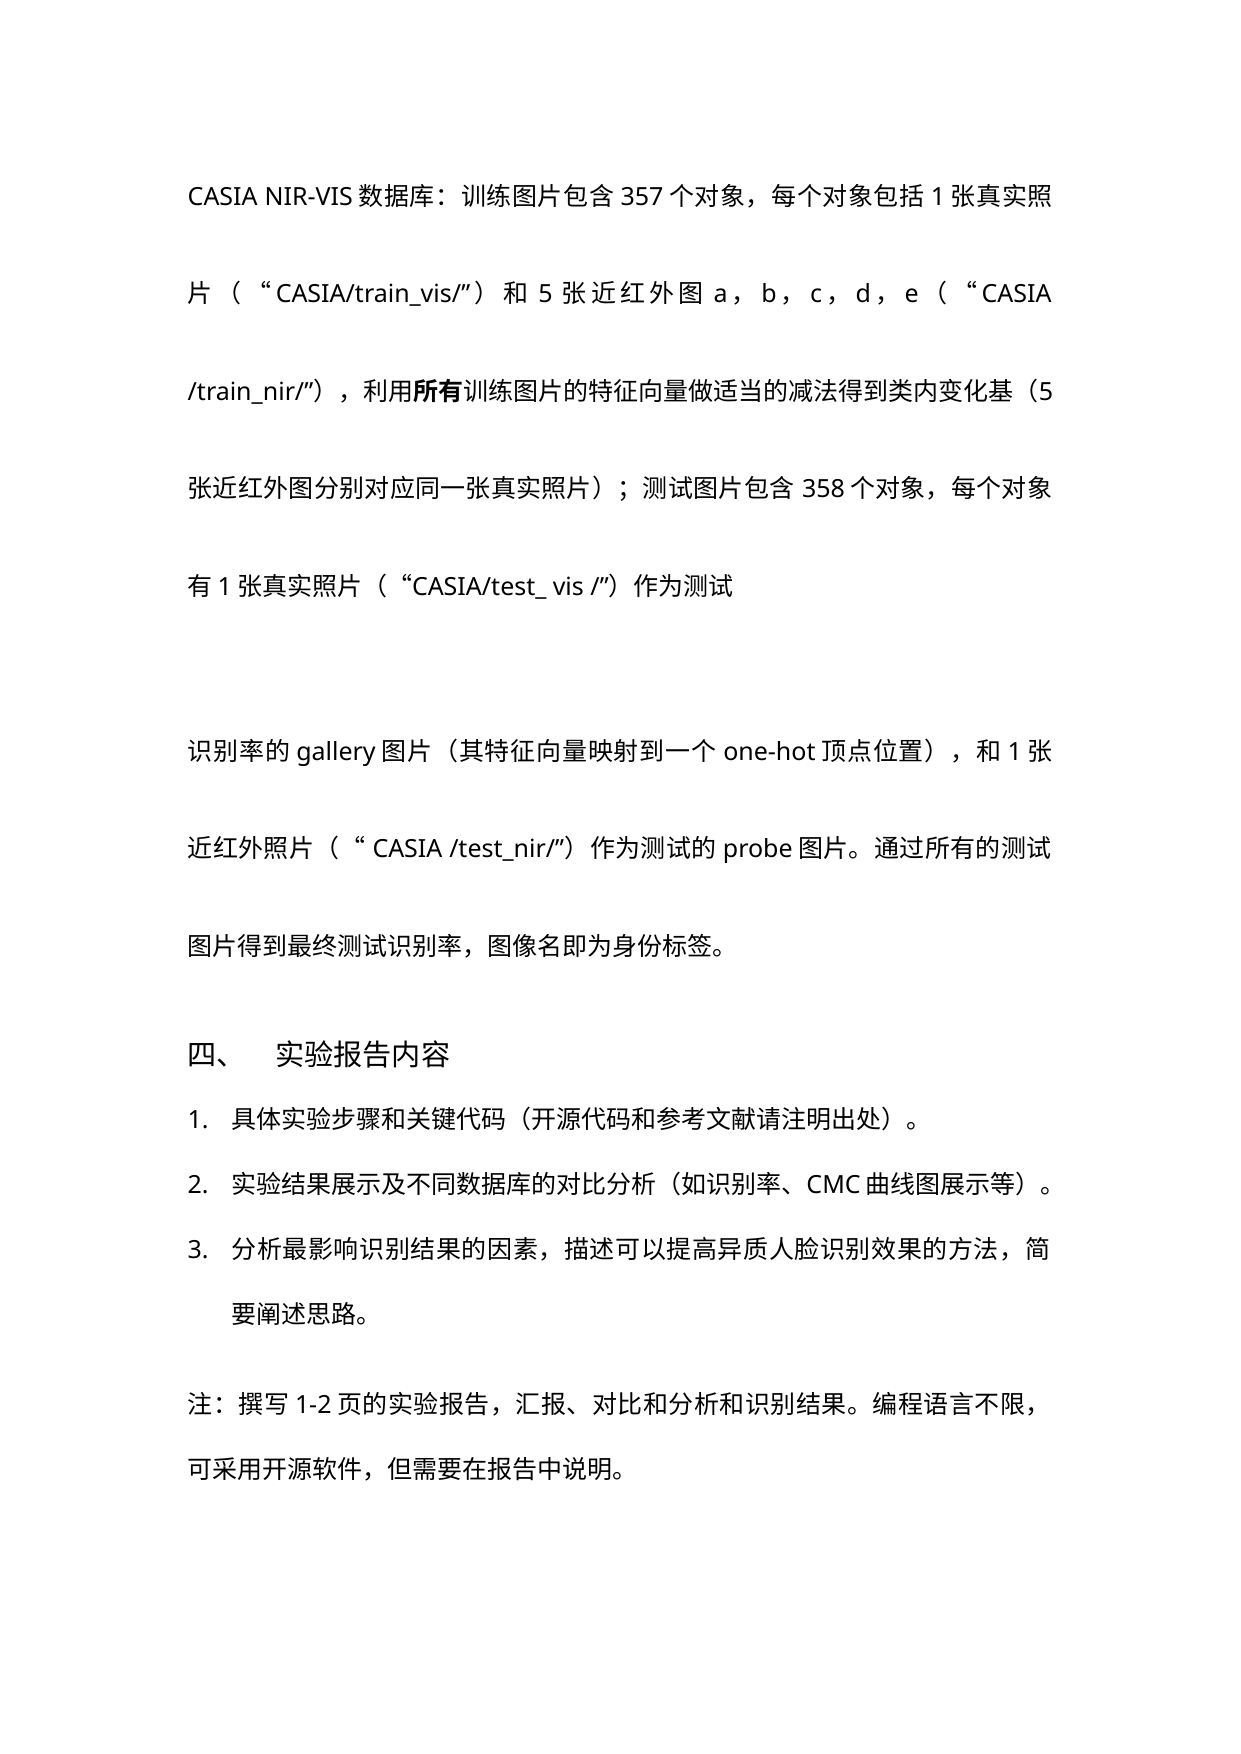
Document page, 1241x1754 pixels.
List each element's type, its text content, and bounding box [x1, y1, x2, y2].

text CASIA NIR-VIS数据库：训练图片包含357个对象，每个对象包括1张真实照片（“CASIA/train_vis/”）和5张近红外图a，b，c，d，e（“CASIA /train_nir/”），利用所有训练图片的特征向量做适当的减法得到类内变化基（5张近红外图分别对应同一张真实照片）；测试图片包含358个对象，每个对象有1张真实照片（“CASIA/test_ vis /”）作为测试 [187, 162, 1053, 617]
list 实验报告内容 [187, 1020, 1053, 1085]
list 实验结果展示及不同数据库的对比分析（如识别率、CMC曲线图展示等）。 [187, 1150, 1053, 1215]
list 具体实验步骤和关键代码（开源代码和参考文献请注明出处）。 [187, 1085, 1053, 1150]
text 识别率的gallery图片（其特征向量映射到一个one-hot顶点位置），和1张近红外照片（“ CASIA /test_nir/”）作为测试的probe图片。通过所有的测试图片得到最终测试识别率，图像名即为身份标签。 [187, 717, 1053, 977]
text 注：撰写1-2页的实验报告，汇报、对比和分析和识别结果。编程语言不限，可采用开源软件，但需要在报告中说明。 [187, 1370, 1053, 1500]
list 分析最影响识别结果的因素，描述可以提高异质人脸识别效果的方法，简要阐述思路。 [187, 1215, 1053, 1345]
